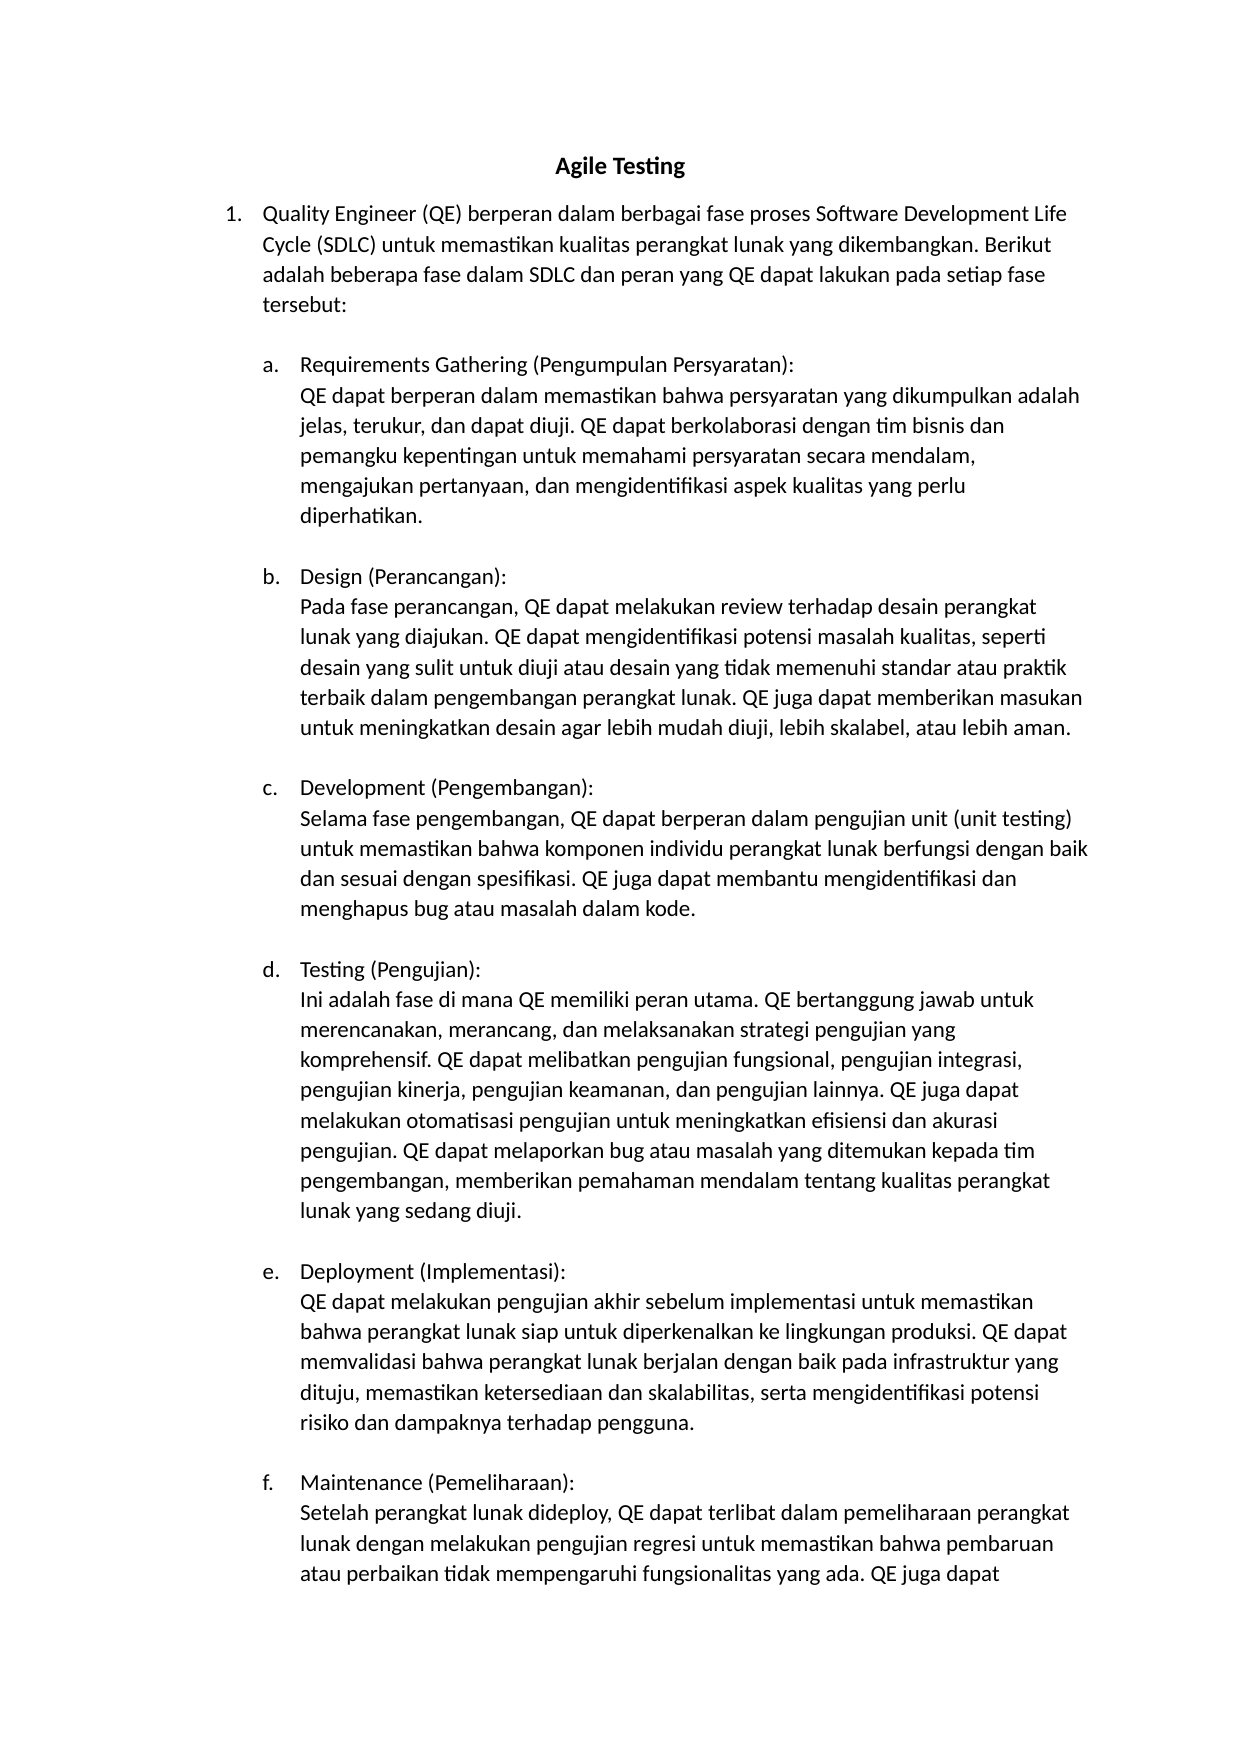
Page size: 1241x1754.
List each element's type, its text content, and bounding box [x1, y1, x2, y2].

list Quality Engineer (QE) berperan dalam berbagai fase proses Software Development Life Cycle (SDLC) untuk memastikan kualitas perangkat lunak yang dikembangkan. Berikut adalah beberapa fase dalam SDLC dan peran yang QE dapat lakukan pada setiap fase tersebut: [225, 199, 1090, 318]
list Requirements Gathering (Pengumpulan Persyaratan): [262, 351, 1090, 379]
list Selama fase pengembangan, QE dapat berperan dalam pengujian unit (unit testing) untuk memastikan bahwa komponen individu perangkat lunak berfungsi dengan baik dan sesuai dengan spesifikasi. QE juga dapat membantu mengidentifikasi dan menghapus bug atau masalah dalam kode. [300, 804, 1090, 922]
list QE dapat berperan dalam memastikan bahwa persyaratan yang dikumpulkan adalah jelas, terukur, dan dapat diuji. QE dapat berkolaborasi dengan tim bisnis dan pemangku kepentingan untuk memahami persyaratan secara mendalam, mengajukan pertanyaan, dan mengidentifikasi aspek kualitas yang perlu diperhatikan. [300, 381, 1090, 530]
list Development (Pengembangan): [262, 773, 1090, 802]
list Maintenance (Pemeliharaan): [262, 1468, 1090, 1496]
text Agile Testing [150, 150, 1090, 181]
list Deployment (Implementasi): [262, 1257, 1090, 1285]
list Design (Perancangan): [262, 562, 1090, 590]
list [300, 1498, 1090, 1587]
list Ini adalah fase di mana QE memiliki peran utama. QE bertanggung jawab untuk merencanakan, merancang, dan melaksanakan strategi pengujian yang komprehensif. QE dapat melibatkan pengujian fungsional, pengujian integrasi, pengujian kinerja, pengujian keamanan, dan pengujian lainnya. QE juga dapat melakukan otomatisasi pengujian untuk meningkatkan efisiensi dan akurasi pengujian. QE dapat melaporkan bug atau masalah yang ditemukan kepada tim pengembangan, memberikan pemahaman mendalam tentang kualitas perangkat lunak yang sedang diuji. [300, 985, 1090, 1224]
list QE dapat melakukan pengujian akhir sebelum implementasi untuk memastikan bahwa perangkat lunak siap untuk diperkenalkan ke lingkungan produksi. QE dapat memvalidasi bahwa perangkat lunak berjalan dengan baik pada infrastruktur yang dituju, memastikan ketersediaan dan skalabilitas, serta mengidentifikasi potensi risiko dan dampaknya terhadap pengguna. [300, 1287, 1090, 1436]
list Pada fase perancangan, QE dapat melakukan review terhadap desain perangkat lunak yang diajukan. QE dapat mengidentifikasi potensi masalah kualitas, seperti desain yang sulit untuk diuji atau desain yang tidak memenuhi standar atau praktik terbaik dalam pengembangan perangkat lunak. QE juga dapat memberikan masukan untuk meningkatkan desain agar lebih mudah diuji, lebih skalabel, atau lebih aman. [300, 592, 1090, 741]
list Testing (Pengujian): [262, 955, 1090, 983]
